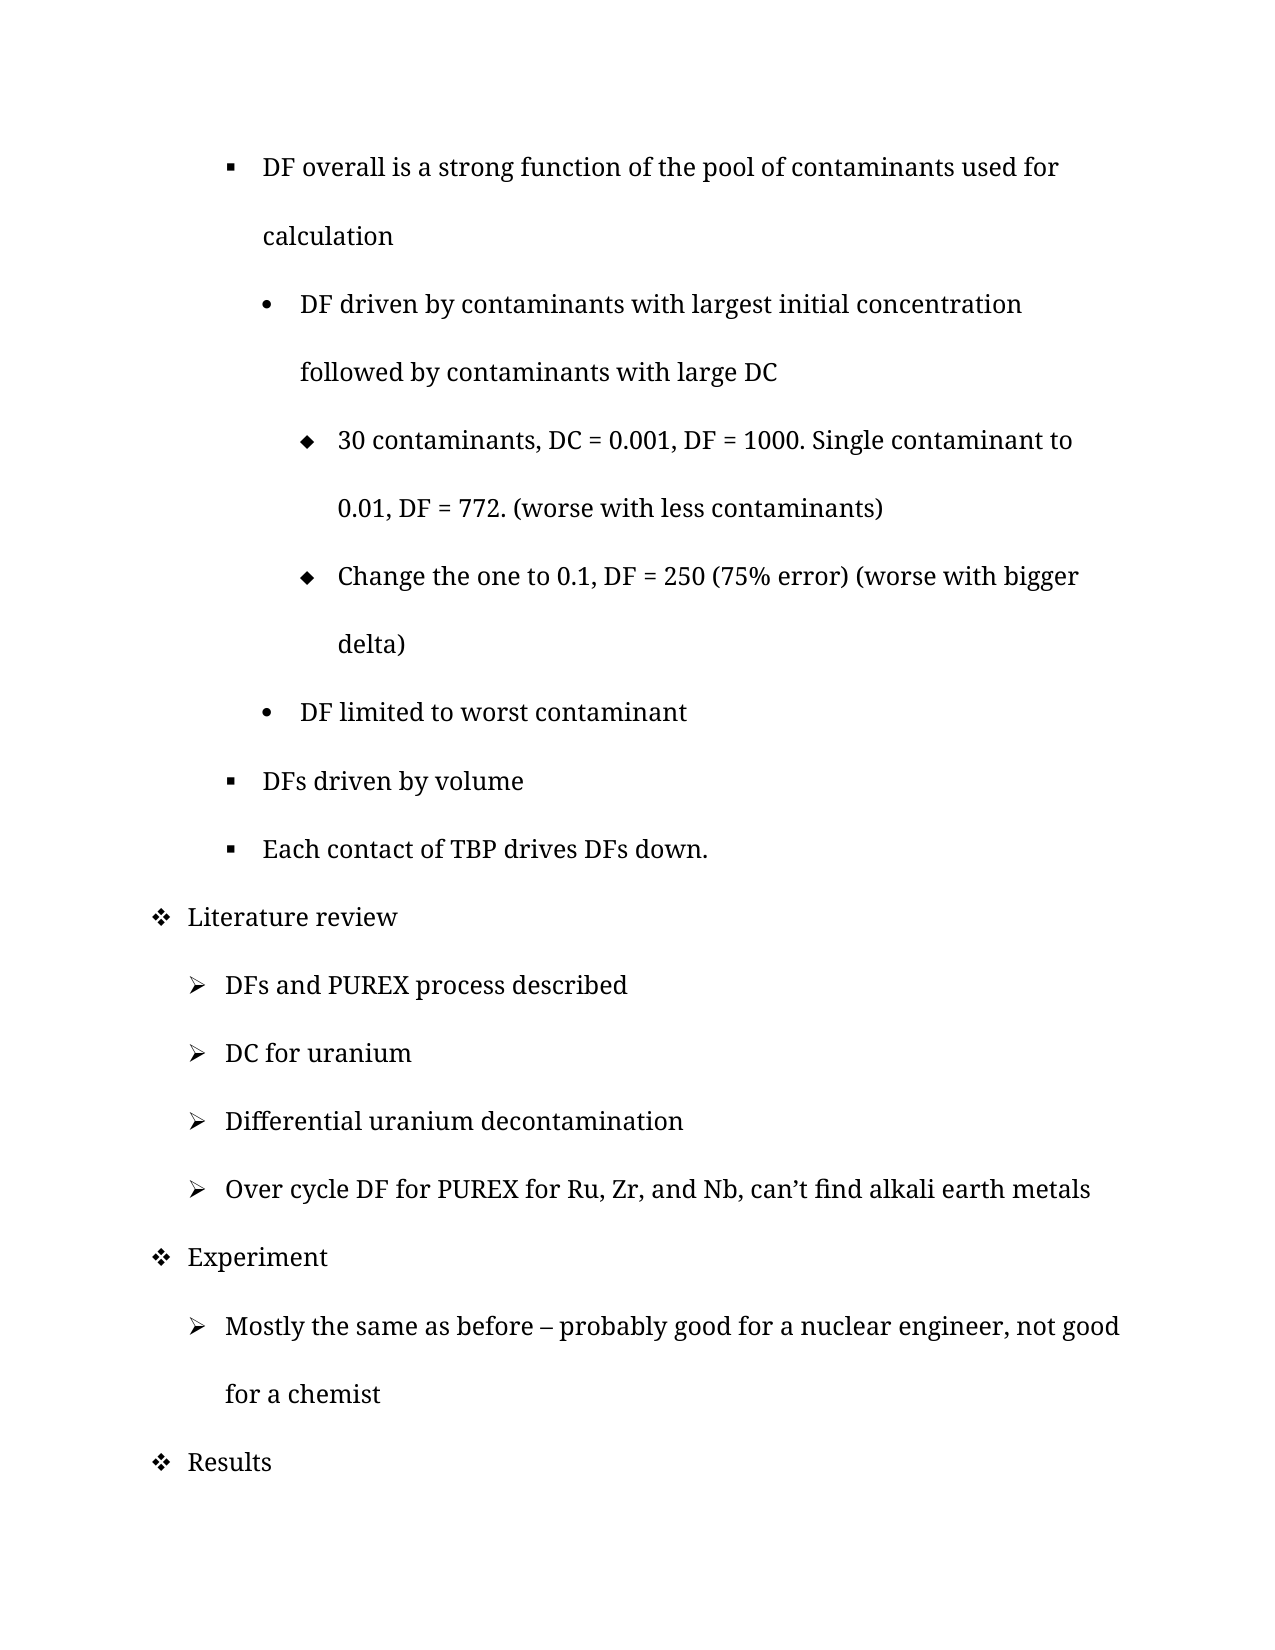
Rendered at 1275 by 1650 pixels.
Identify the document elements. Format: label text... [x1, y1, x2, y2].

list DF driven by contaminants with largest initial concentration followed by contaminants with large DC [262, 286, 1125, 388]
list Literature review [150, 899, 1125, 933]
list 30 contaminants, DC = 0.001, DF = 1000. Single contaminant to 0.01, DF = 772. (worse with less contaminants) [300, 422, 1125, 525]
list DFs and PUREX process described [187, 967, 1125, 1002]
list DFs driven by volume [225, 763, 1125, 797]
list DF overall is a strong function of the pool of contaminants used for calculation [225, 150, 1125, 252]
list Results [150, 1444, 1125, 1478]
list DF limited to worst contaminant [262, 695, 1125, 729]
list Each contact of TBP drives DFs down. [225, 831, 1125, 865]
list Experiment [150, 1240, 1125, 1274]
list DC for uranium [187, 1036, 1125, 1070]
list Differential uranium decontamination [187, 1104, 1125, 1138]
list Over cycle DF for PUREX for Ru, Zr, and Nb, can’t find alkali earth metals [187, 1172, 1125, 1206]
list Change the one to 0.1, DF = 250 (75% error) (worse with bigger delta) [300, 559, 1125, 661]
list Mostly the same as before – probably good for a nuclear engineer, not good for a chemist [187, 1308, 1125, 1410]
